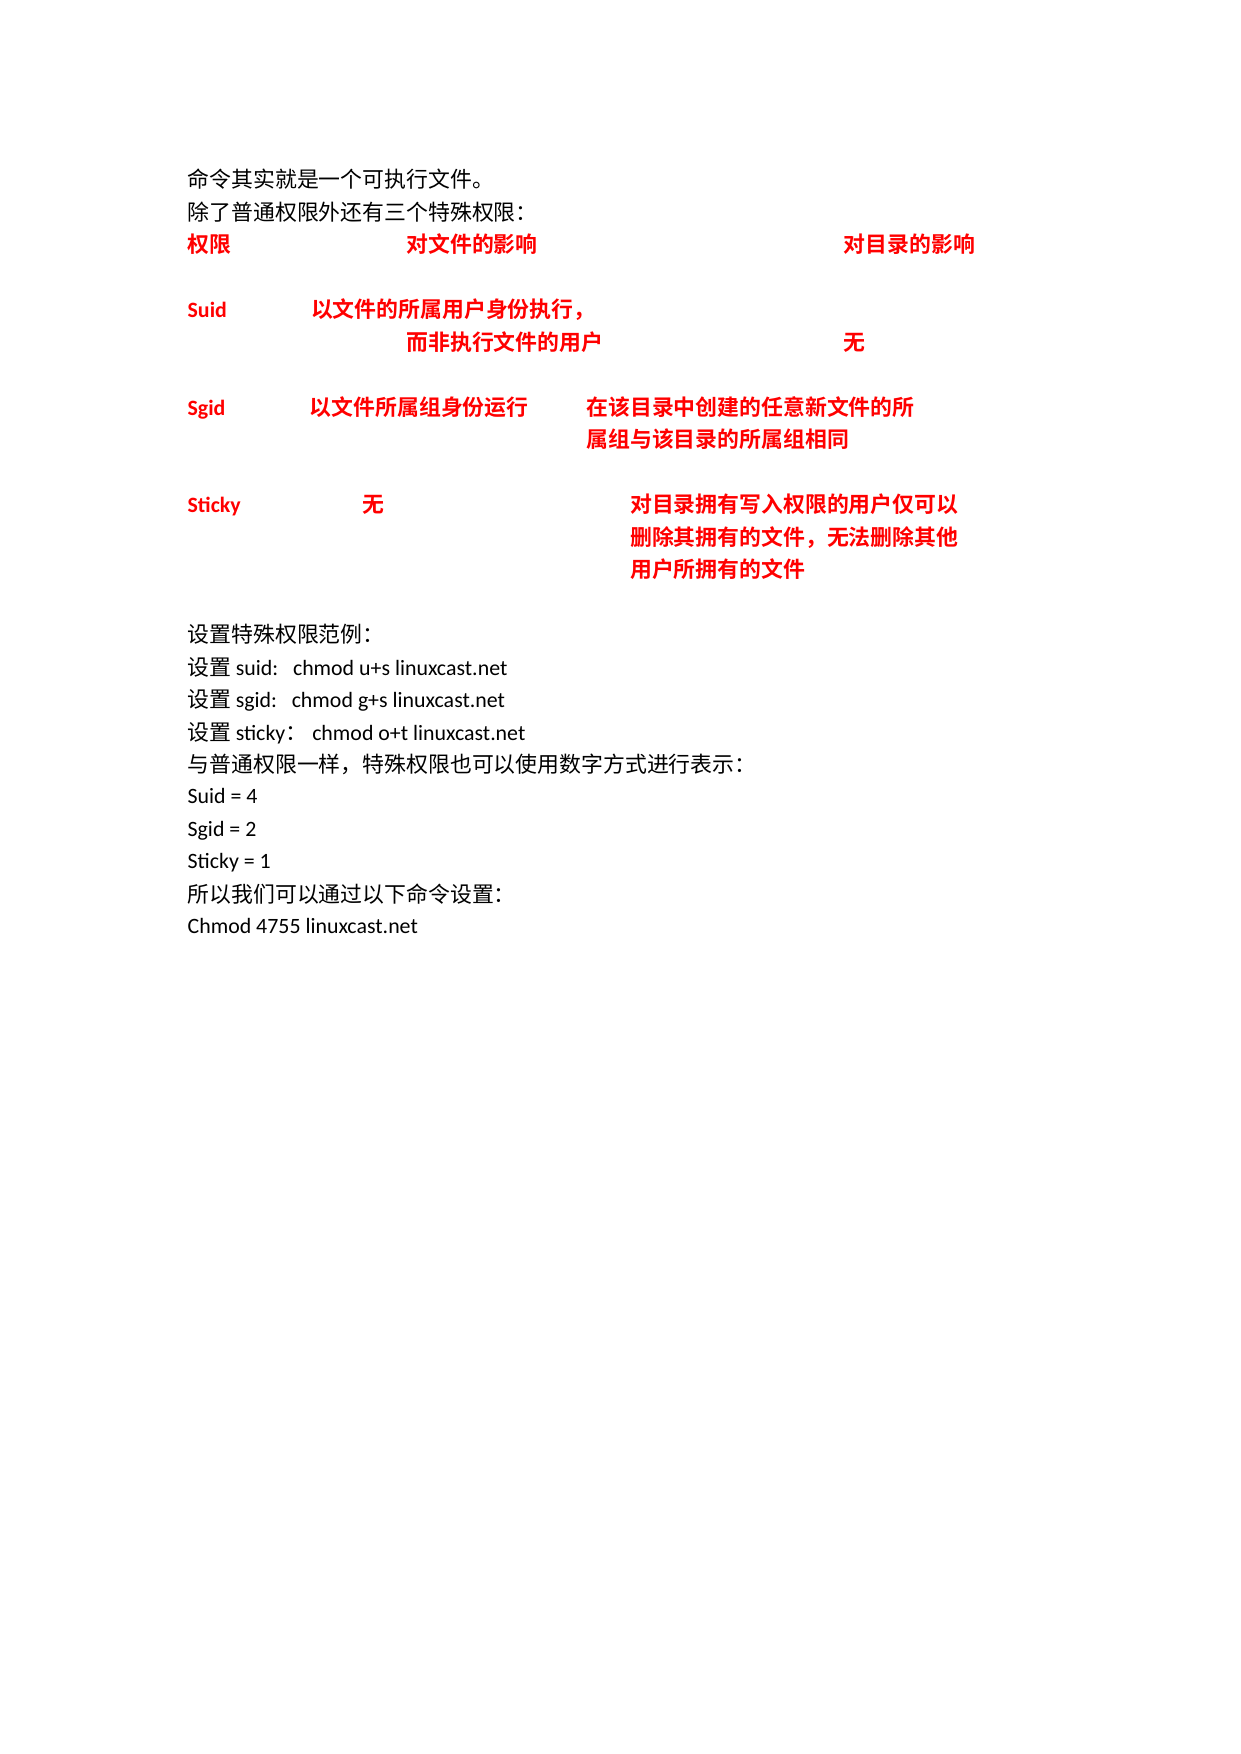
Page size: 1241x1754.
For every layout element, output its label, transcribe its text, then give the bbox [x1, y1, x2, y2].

text 设置suid: chmod u+s linuxcast.net [187, 649, 1053, 682]
text 除了普通权限外还有三个特殊权限： [187, 194, 1053, 227]
text 权限 对文件的影响 对目录的影响 [187, 227, 1053, 259]
text 而非执行文件的用户 无 [362, 324, 1053, 357]
text 设置sticky： chmod o+t linuxcast.net [187, 714, 1053, 747]
text Sgid 以文件所属组身份运行 在该目录中创建的任意新文件的所 属组与该目录的所属组相同 [187, 389, 1053, 454]
text Suid = 4 [187, 779, 1053, 812]
text 命令其实就是一个可执行文件。 [187, 162, 1053, 194]
text 与普通权限一样，特殊权限也可以使用数字方式进行表示： [187, 747, 1053, 779]
text 设置sgid: chmod g+s linuxcast.net [187, 682, 1053, 714]
text Chmod 4755 linuxcast.net [187, 909, 1053, 942]
text 所以我们可以通过以下命令设置： [187, 877, 1053, 909]
text Sticky 无 对目录拥有写入权限的用户仅可以 删除其拥有的文件，无法删除其他 用户所拥有的文件 [187, 487, 1053, 584]
text Sgid = 2 [187, 812, 1053, 844]
text Suid 以文件的所属用户身份执行， [187, 292, 1053, 324]
text Sticky = 1 [187, 844, 1053, 877]
text 设置特殊权限范例： [187, 617, 1053, 649]
